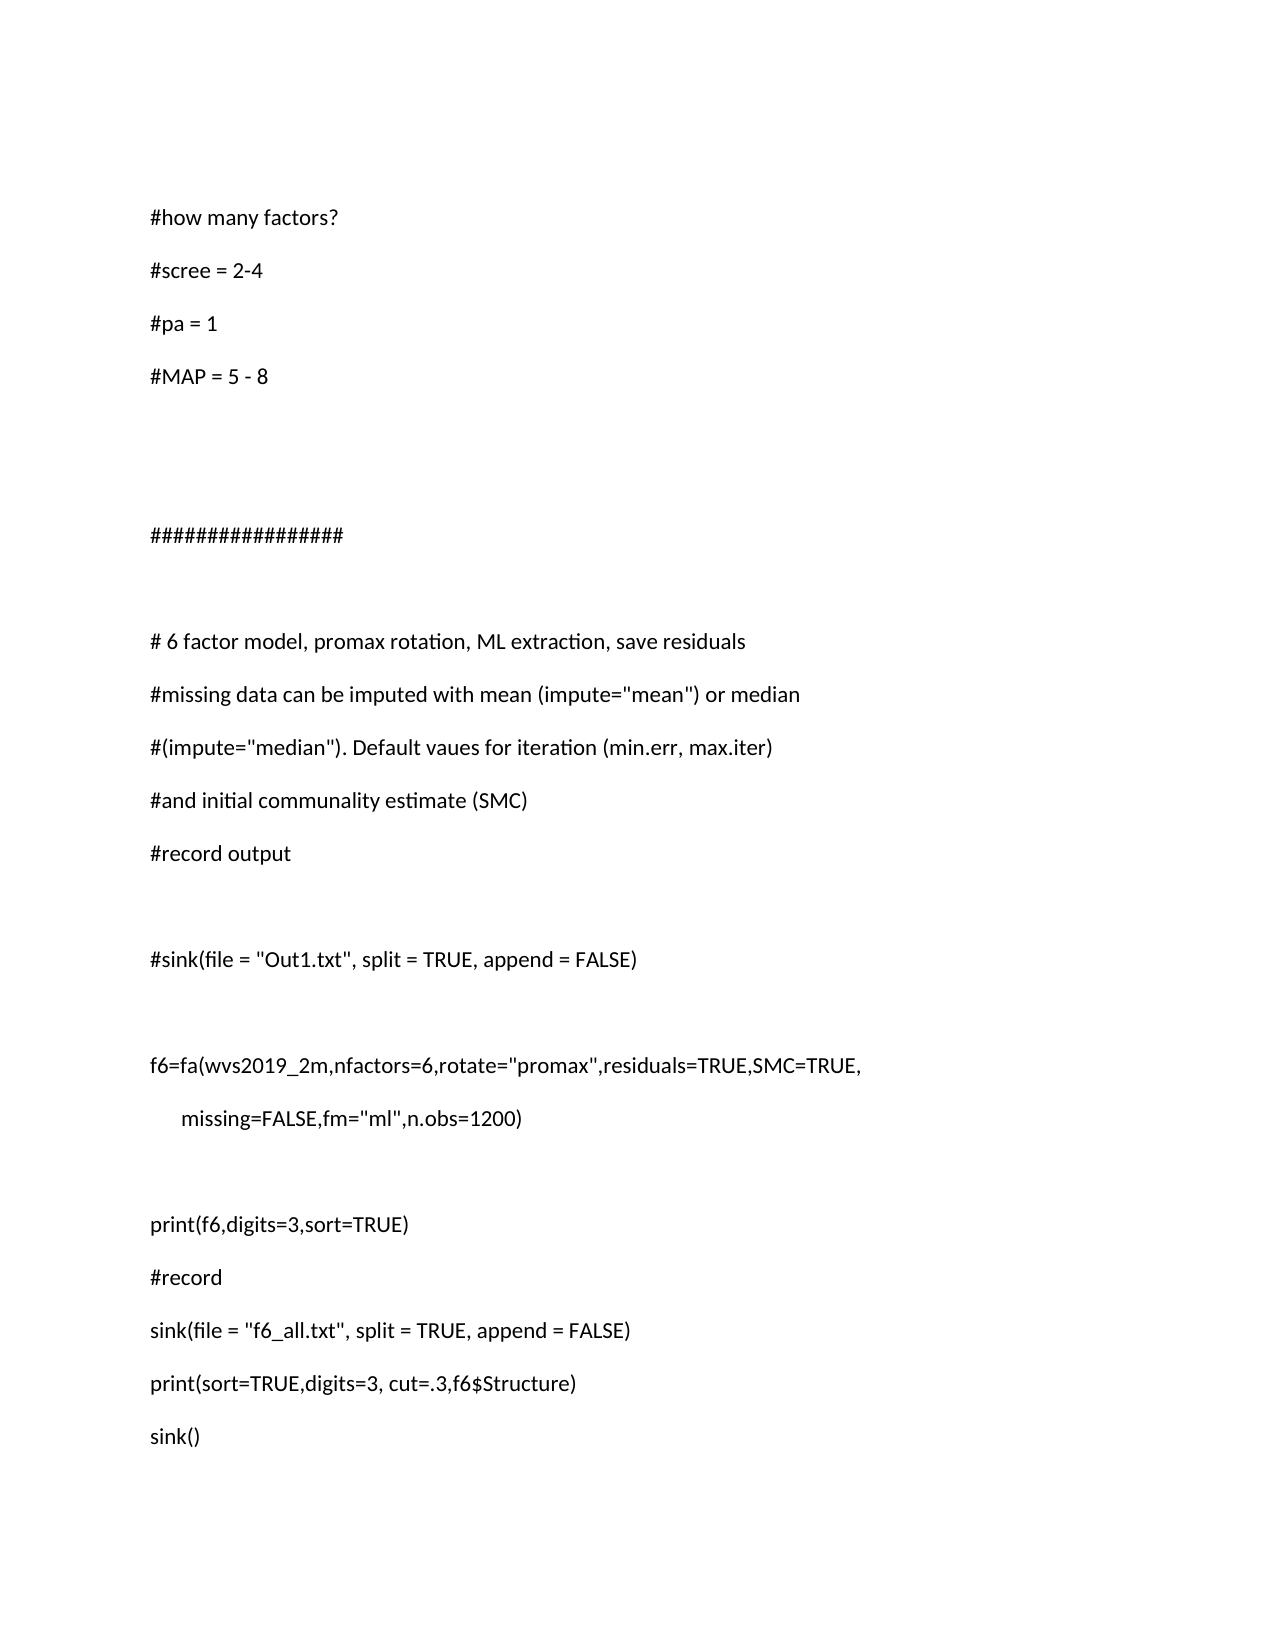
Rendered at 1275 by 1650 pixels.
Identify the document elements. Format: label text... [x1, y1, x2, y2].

text #scree = 2-4 [150, 256, 1125, 284]
text f6=fa(wvs2019_2m,nfactors=6,rotate="promax",residuals=TRUE,SMC=TRUE, [150, 1051, 1125, 1079]
text #record output [150, 839, 1125, 867]
text sink() [150, 1422, 1125, 1451]
text sink(file = "f6_all.txt", split = TRUE, append = FALSE) [150, 1316, 1125, 1344]
text # 6 factor model, promax rotation, ML extraction, save residuals [150, 627, 1125, 655]
text #record [150, 1263, 1125, 1291]
text missing=FALSE,fm="ml",n.obs=1200) [150, 1104, 1125, 1132]
text #sink(file = "Out1.txt", split = TRUE, append = FALSE) [150, 945, 1125, 973]
text #missing data can be imputed with mean (impute="mean") or median [150, 680, 1125, 708]
text #and initial communality estimate (SMC) [150, 786, 1125, 814]
text #MAP = 5 - 8 [150, 362, 1125, 390]
text ################# [150, 521, 1125, 549]
text print(sort=TRUE,digits=3, cut=.3,f6$Structure) [150, 1369, 1125, 1397]
text print(f6,digits=3,sort=TRUE) [150, 1210, 1125, 1238]
text #(impute="median"). Default vaues for iteration (min.err, max.iter) [150, 733, 1125, 761]
text #pa = 1 [150, 309, 1125, 337]
text #how many factors? [150, 203, 1125, 231]
